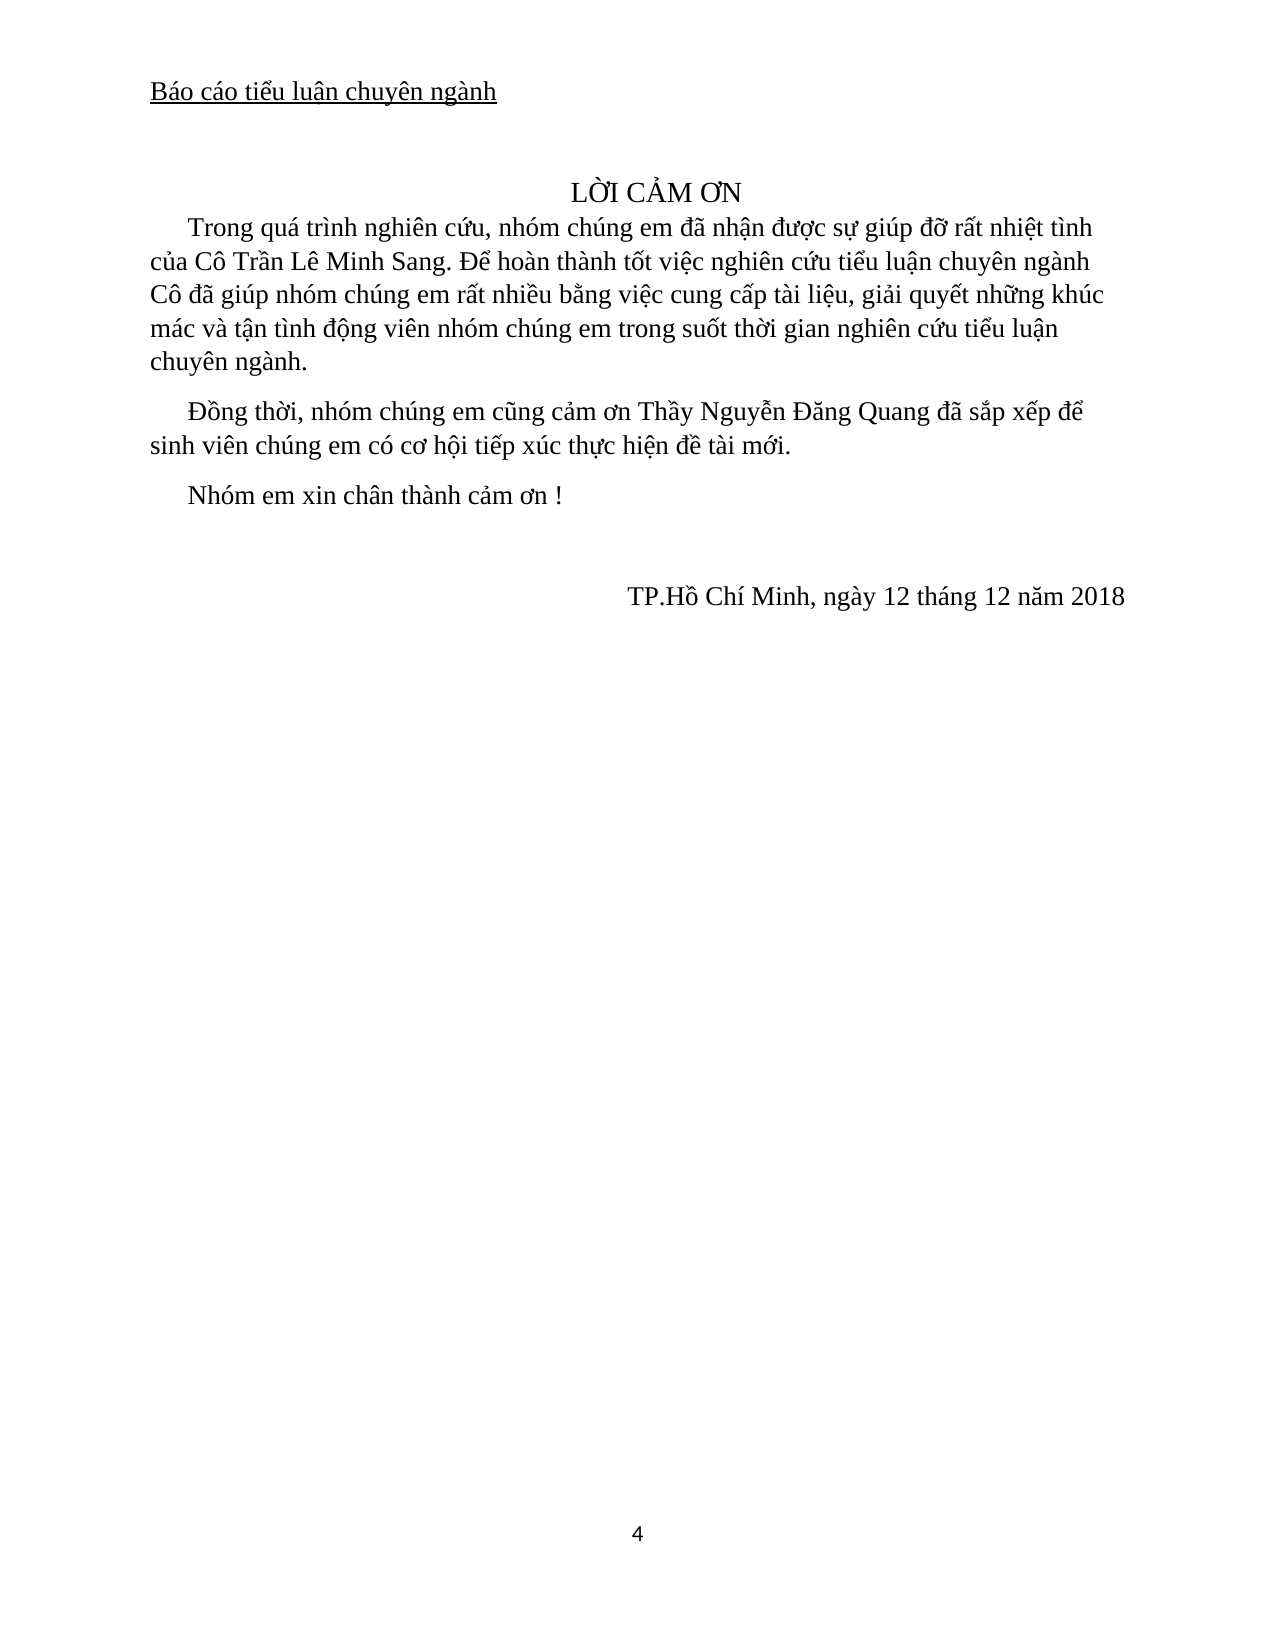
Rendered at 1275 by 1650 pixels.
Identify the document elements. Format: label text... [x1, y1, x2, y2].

subtitle LỜI CẢM ƠN [187, 175, 1125, 208]
text TP.Hồ Chí Minh, ngày 12 tháng 12 năm 2018 [150, 580, 1125, 611]
text Trong quá trình nghiên cứu, nhóm chúng em đã nhận được sự giúp đỡ rất nhiệt tình của Cô Trần Lê Minh Sang. Để hoàn thành tốt việc nghiên cứu tiểu luận chuyên ngành Cô đã giúp nhóm chúng em rất nhiều bằng việc cung cấp tài liệu, giải quyết những khúc mác và tận tình động viên nhóm chúng em trong suốt thời gian nghiên cứu tiểu luận chuyên ngành. [150, 211, 1125, 376]
text Nhóm em xin chân thành cảm ơn ! [150, 479, 1125, 510]
text Đồng thời, nhóm chúng em cũng cảm ơn Thầy Nguyễn Đăng Quang đã sắp xếp để sinh viên chúng em có cơ hội tiếp xúc thực hiện đề tài mới. [150, 396, 1125, 460]
